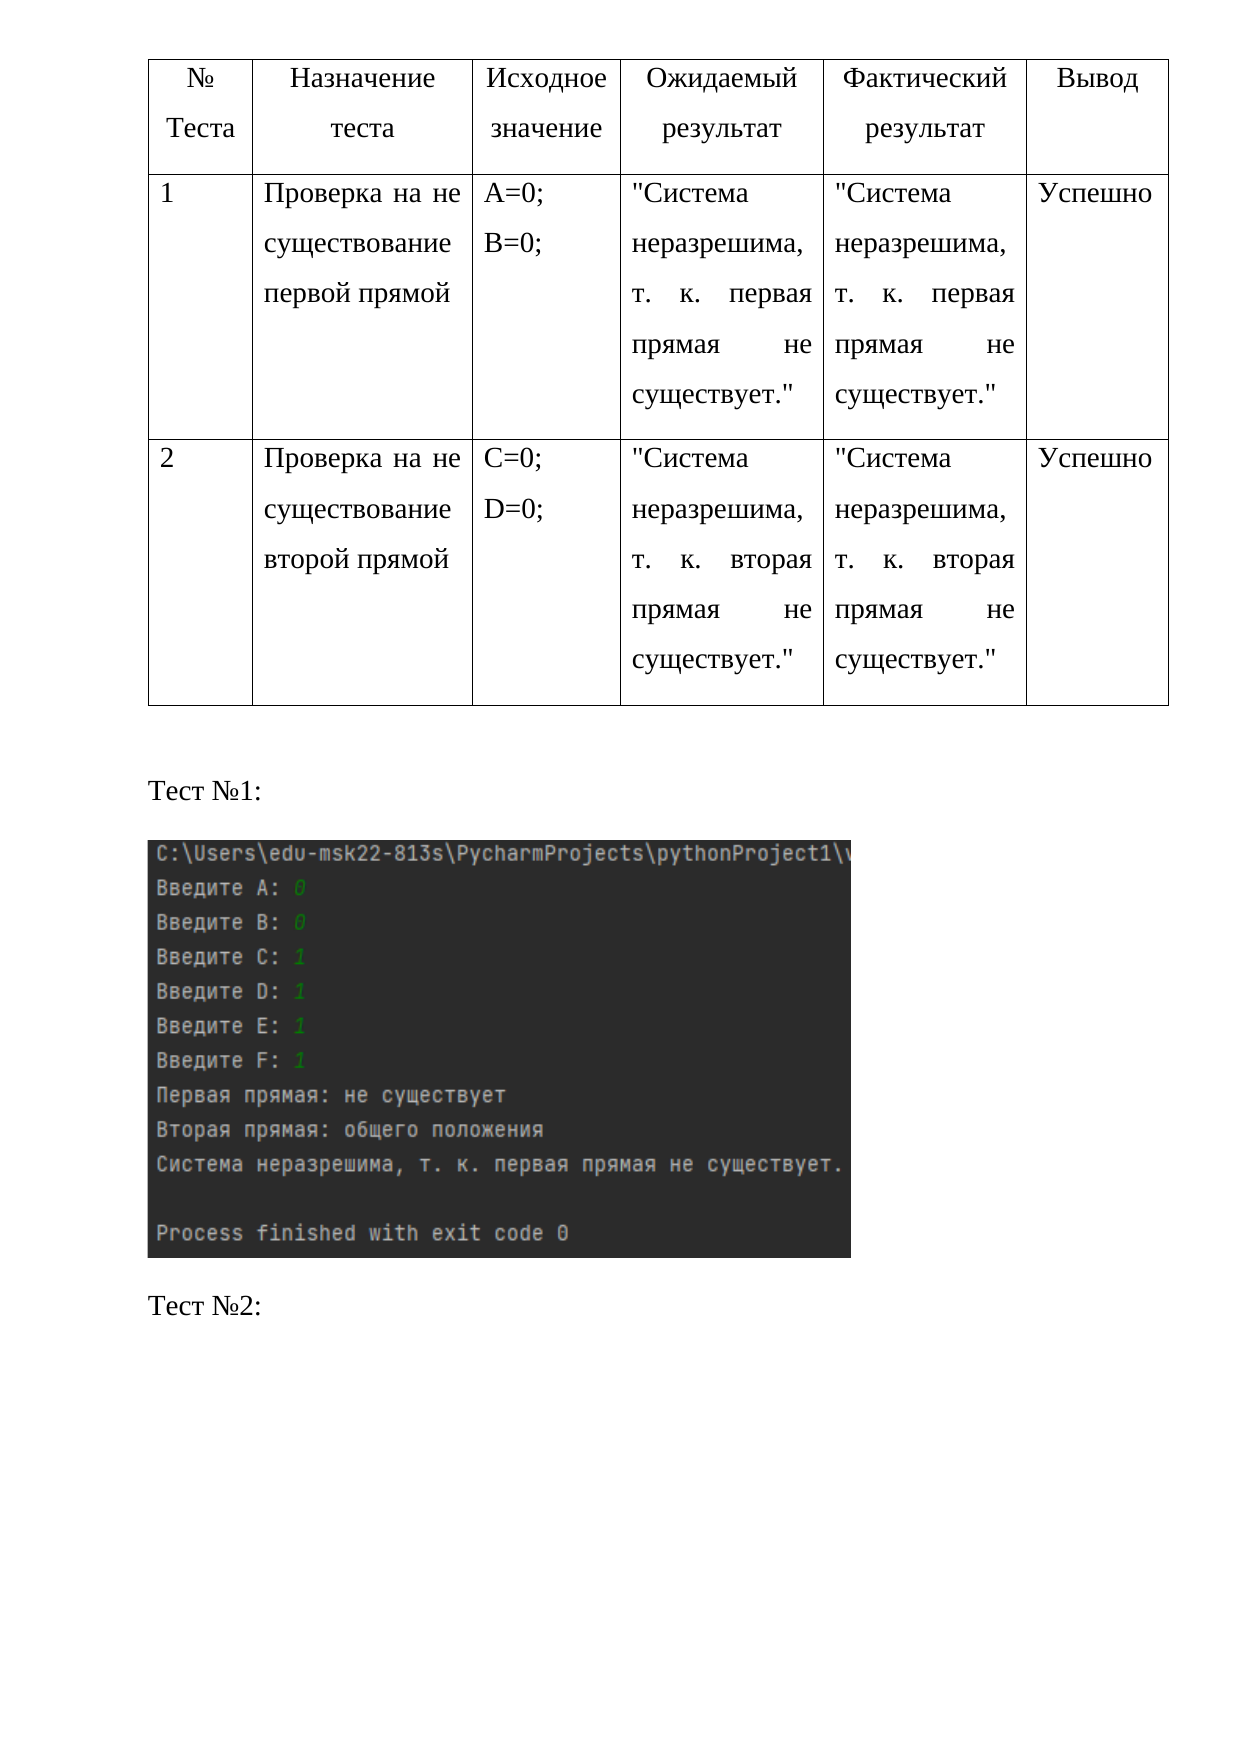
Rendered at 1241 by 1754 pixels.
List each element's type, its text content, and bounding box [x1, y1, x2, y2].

table_cell 2 [149, 440, 252, 705]
table_header Исходное значение [473, 60, 620, 174]
table_cell "Система неразрешима, т. к. первая прямая не существует." [621, 175, 823, 439]
table_cell Успешно [1027, 175, 1168, 439]
table_cell C=0; D=0; [473, 440, 620, 705]
table_cell "Система неразрешима, т. к. вторая прямая не существует." [824, 440, 1026, 705]
table_header Назначение теста [253, 60, 472, 174]
table_cell Успешно [1027, 440, 1168, 705]
table_header № Теста [149, 60, 252, 174]
picture [147, 840, 851, 1258]
table_cell Проверка на не существование второй прямой [253, 440, 472, 705]
text Тест №1: [148, 773, 1169, 807]
table_cell A=0; B=0; [473, 175, 620, 439]
table_header Вывод [1027, 60, 1168, 174]
table_header Фактический результат [824, 60, 1026, 174]
table_cell "Система неразрешима, т. к. первая прямая не существует." [824, 175, 1026, 439]
table_cell Проверка на не существование первой прямой [253, 175, 472, 439]
text Тест №2: [148, 1288, 1169, 1321]
table_cell "Система неразрешима, т. к. вторая прямая не существует." [621, 440, 823, 705]
table_header Ожидаемый результат [621, 60, 823, 174]
table_cell 1 [149, 175, 252, 439]
